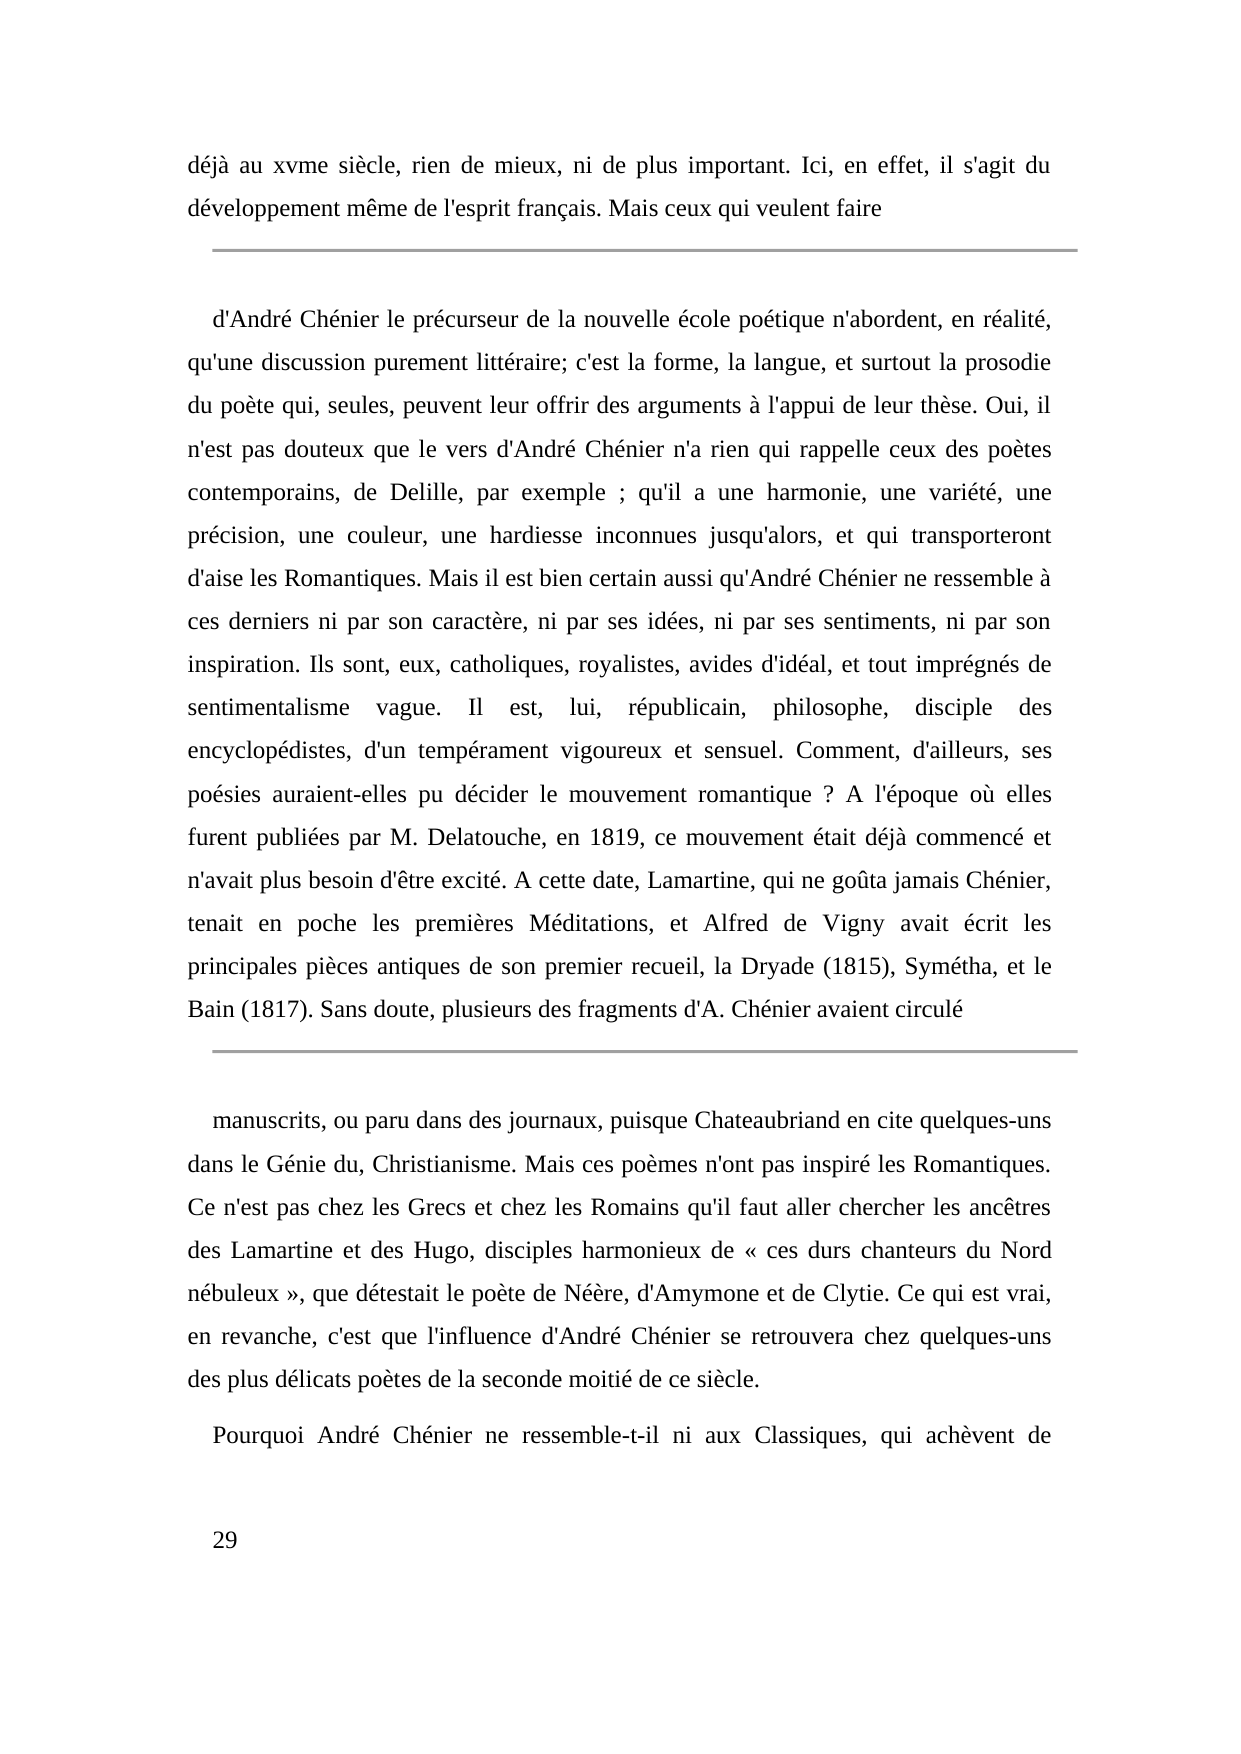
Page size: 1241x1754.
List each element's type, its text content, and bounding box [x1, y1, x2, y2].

text d'André Chénier le précurseur de la nouvelle école poétique n'abordent, en réalité, qu'une discussion purement littéraire; c'est la forme, la langue, et surtout la prosodie du poète qui, seules, peuvent leur offrir des arguments à l'appui de leur thèse. Oui, il n'est pas douteux que le vers d'André Chénier n'a rien qui rappelle ceux des poètes contemporains, de Delille, par exemple ; qu'il a une harmonie, une variété, une précision, une couleur, une hardiesse inconnues jusqu'alors, et qui transporteront d'aise les Romantiques. Mais il est bien certain aussi qu'André Chénier ne ressemble à ces derniers ni par son caractère, ni par ses idées, ni par ses sentiments, ni par son inspiration. Ils sont, eux, catholiques, royalistes, avides d'idéal, et tout imprégnés de sentimentalisme vague. Il est, lui, républicain, philosophe, disciple des encyclopédistes, d'un tempérament vigoureux et sensuel. Comment, d'ailleurs, ses poésies auraient-elles pu décider le mouvement romantique ? A l'époque où elles furent publiées par M. Delatouche, en 1819, ce mouvement était déjà commencé et n'avait plus besoin d'être excité. A cette date, Lamartine, qui ne goûta jamais Chénier, tenait en poche les premières Méditations, et Alfred de Vigny avait écrit les principales pièces antiques de son premier recueil, la Dryade (1815), Symétha, et le Bain (1817). Sans doute, plusieurs des fragments d'A. Chénier avaient circulé [187, 304, 1053, 1023]
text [187, 150, 1053, 222]
text manuscrits, ou paru dans des journaux, puisque Chateaubriand en cite quelques-uns dans le Génie du, Christianisme. Mais ces poèmes n'ont pas inspiré les Romantiques. Ce n'est pas chez les Grecs et chez les Romains qu'il faut aller chercher les ancêtres des Lamartine et des Hugo, disciples harmonieux de « ces durs chanteurs du Nord nébuleux », que détestait le poète de Néère, d'Amymone et de Clytie. Ce qui est vrai, en revanche, c'est que l'influence d'André Chénier se retrouvera chez quelques-uns des plus délicats poètes de la seconde moitié de ce siècle. [187, 1106, 1053, 1393]
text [187, 1420, 1053, 1449]
